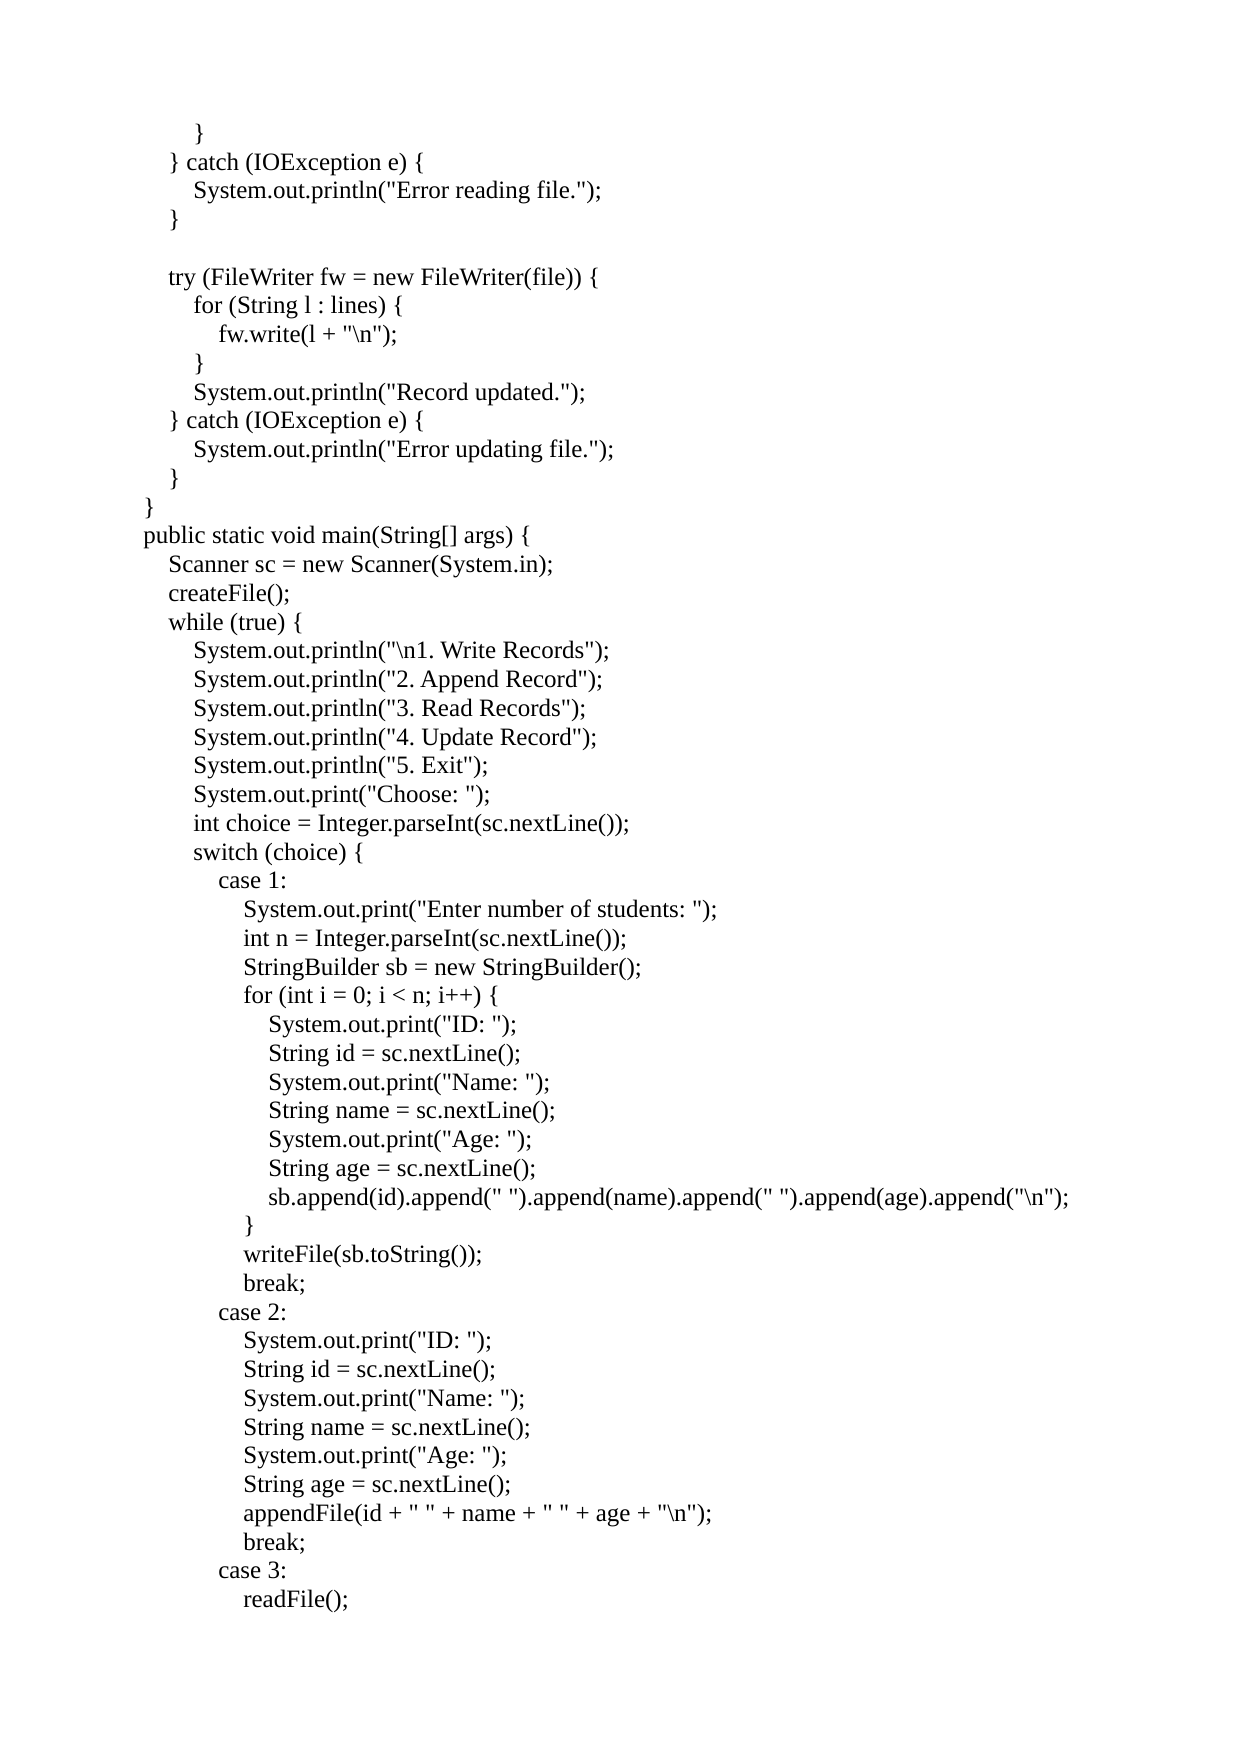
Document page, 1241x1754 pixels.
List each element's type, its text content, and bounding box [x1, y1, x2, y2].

text System.out.println("2. Append Record"); [118, 664, 1122, 693]
text while (true) { [118, 607, 1122, 636]
text } catch (IOException e) { [118, 406, 1122, 434]
text } [118, 1211, 1122, 1239]
text String name = sc.nextLine(); [118, 1096, 1122, 1124]
text System.out.print("Name: "); [118, 1067, 1122, 1096]
text } [118, 204, 1122, 233]
text System.out.println("\n1. Write Records"); [118, 636, 1122, 664]
text case 3: [118, 1556, 1122, 1584]
text System.out.println("Error reading file."); [118, 176, 1122, 204]
text int choice = Integer.parseInt(sc.nextLine()); [118, 808, 1122, 837]
text Scanner sc = new Scanner(System.in); [118, 549, 1122, 578]
text System.out.print("Name: "); [118, 1383, 1122, 1412]
text for (String l : lines) { [118, 291, 1122, 319]
text System.out.println("3. Read Records"); [118, 693, 1122, 722]
text } [118, 118, 1122, 147]
text System.out.print("Enter number of students: "); [118, 894, 1122, 923]
text } [118, 463, 1122, 492]
text System.out.print("ID: "); [118, 1009, 1122, 1038]
text writeFile(sb.toString()); [118, 1239, 1122, 1268]
text String name = sc.nextLine(); [118, 1412, 1122, 1441]
text readFile(); [118, 1584, 1122, 1613]
text System.out.print("Age: "); [118, 1441, 1122, 1469]
text } [118, 348, 1122, 377]
text break; [118, 1527, 1122, 1556]
text sb.append(id).append(" ").append(name).append(" ").append(age).append("\n"); [118, 1182, 1122, 1211]
text String age = sc.nextLine(); [118, 1153, 1122, 1182]
text for (int i = 0; i < n; i++) { [118, 981, 1122, 1009]
text String age = sc.nextLine(); [118, 1469, 1122, 1498]
text System.out.print("Choose: "); [118, 779, 1122, 808]
text System.out.println("Record updated."); [118, 377, 1122, 406]
text case 2: [118, 1297, 1122, 1326]
text } catch (IOException e) { [118, 147, 1122, 176]
text int n = Integer.parseInt(sc.nextLine()); [118, 923, 1122, 952]
text StringBuilder sb = new StringBuilder(); [118, 952, 1122, 981]
text System.out.println("5. Exit"); [118, 751, 1122, 779]
text } [118, 492, 1122, 521]
text appendFile(id + " " + name + " " + age + "\n"); [118, 1498, 1122, 1527]
text System.out.print("Age: "); [118, 1124, 1122, 1153]
text break; [118, 1268, 1122, 1297]
text fw.write(l + "\n"); [118, 319, 1122, 348]
text switch (choice) { [118, 837, 1122, 866]
text case 1: [118, 866, 1122, 894]
text String id = sc.nextLine(); [118, 1354, 1122, 1383]
text System.out.println("4. Update Record"); [118, 722, 1122, 751]
text String id = sc.nextLine(); [118, 1038, 1122, 1067]
text try (FileWriter fw = new FileWriter(file)) { [118, 262, 1122, 291]
text System.out.println("Error updating file."); [118, 434, 1122, 463]
text createFile(); [118, 578, 1122, 607]
text public static void main(String[] args) { [118, 521, 1122, 549]
text System.out.print("ID: "); [118, 1326, 1122, 1354]
